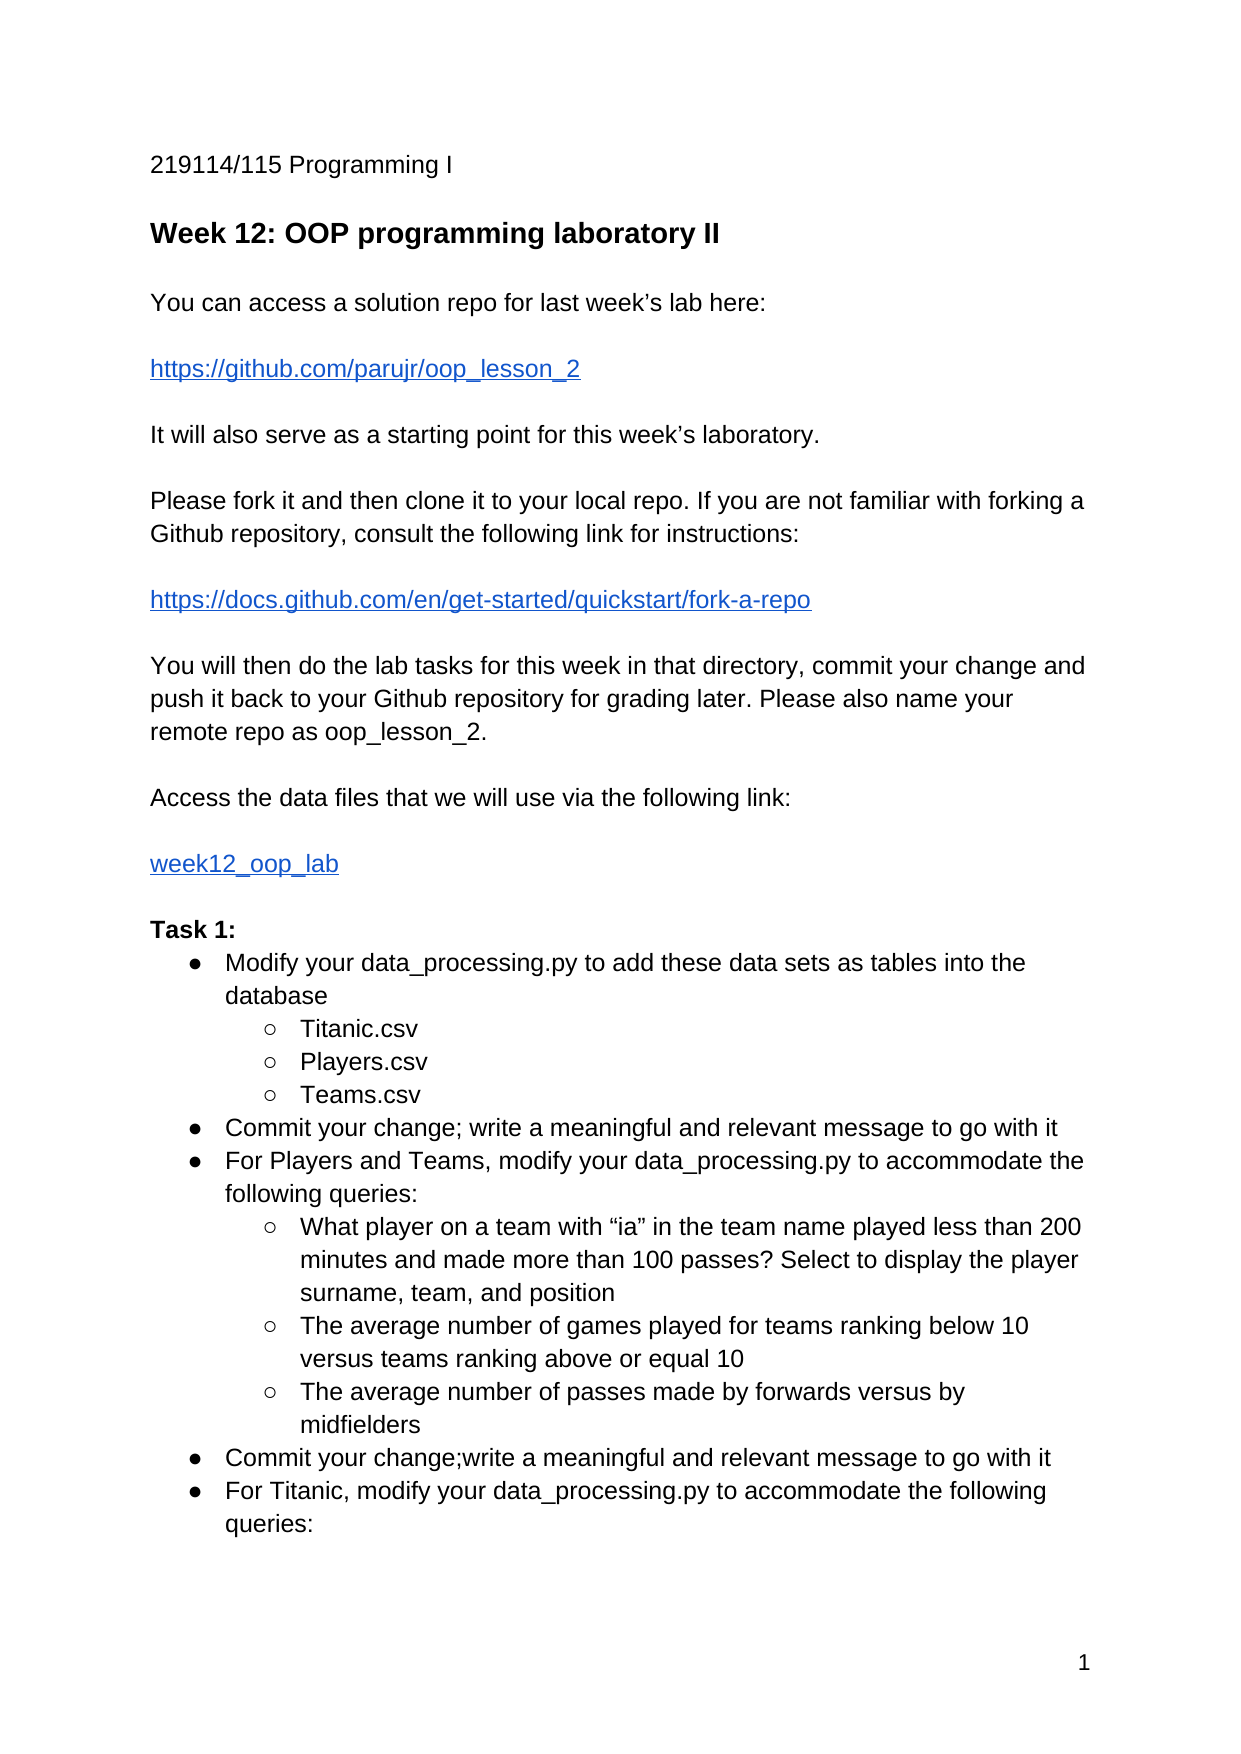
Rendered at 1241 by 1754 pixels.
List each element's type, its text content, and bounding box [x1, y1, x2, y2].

list The average number of games played for teams ranking below 10 versus teams ranking above or equal 10 [262, 1311, 1090, 1373]
text Task 1: [150, 915, 1090, 944]
text https://docs.github.com/en/get-started/quickstart/fork-a-repo [150, 585, 1090, 613]
text Access the data files that we will use via the following link: [150, 783, 1090, 812]
list For Titanic, modify your data_processing.py to accommodate the following queries: [187, 1476, 1090, 1538]
text You will then do the lab tasks for this week in that directory, commit your change and push it back to your Github repository for grading later. Please also name your remote repo as oop_lesson_2. [150, 651, 1090, 746]
list What player on a team with “ia” in the team name played less than 200 minutes and made more than 100 passes? Select to display the player surname, team, and position [262, 1212, 1090, 1307]
text You can access a solution repo for last week’s lab here: [150, 288, 1090, 316]
list Titanic.csv [262, 1014, 1090, 1043]
text https://github.com/parujr/oop_lesson_2 [150, 354, 1090, 382]
list Teams.csv [262, 1080, 1090, 1109]
list The average number of passes made by forwards versus by midfielders [262, 1377, 1090, 1439]
list Commit your change; write a meaningful and relevant message to go with it [187, 1113, 1090, 1142]
text week12_oop_lab [150, 849, 1090, 878]
text It will also serve as a starting point for this week’s laboratory. [150, 420, 1090, 448]
list For Players and Teams, modify your data_processing.py to accommodate the following queries: [187, 1146, 1090, 1208]
list Commit your change;write a meaningful and relevant message to go with it [187, 1443, 1090, 1472]
text 219114/115 Programming I [150, 150, 1090, 179]
text Week 12: OOP programming laboratory II [150, 216, 1090, 249]
list Players.csv [262, 1047, 1090, 1076]
list Modify your data_processing.py to add these data sets as tables into the database [187, 948, 1090, 1010]
text Please fork it and then clone it to your local repo. If you are not familiar with forking a Github repository, consult the following link for instructions: [150, 486, 1090, 547]
